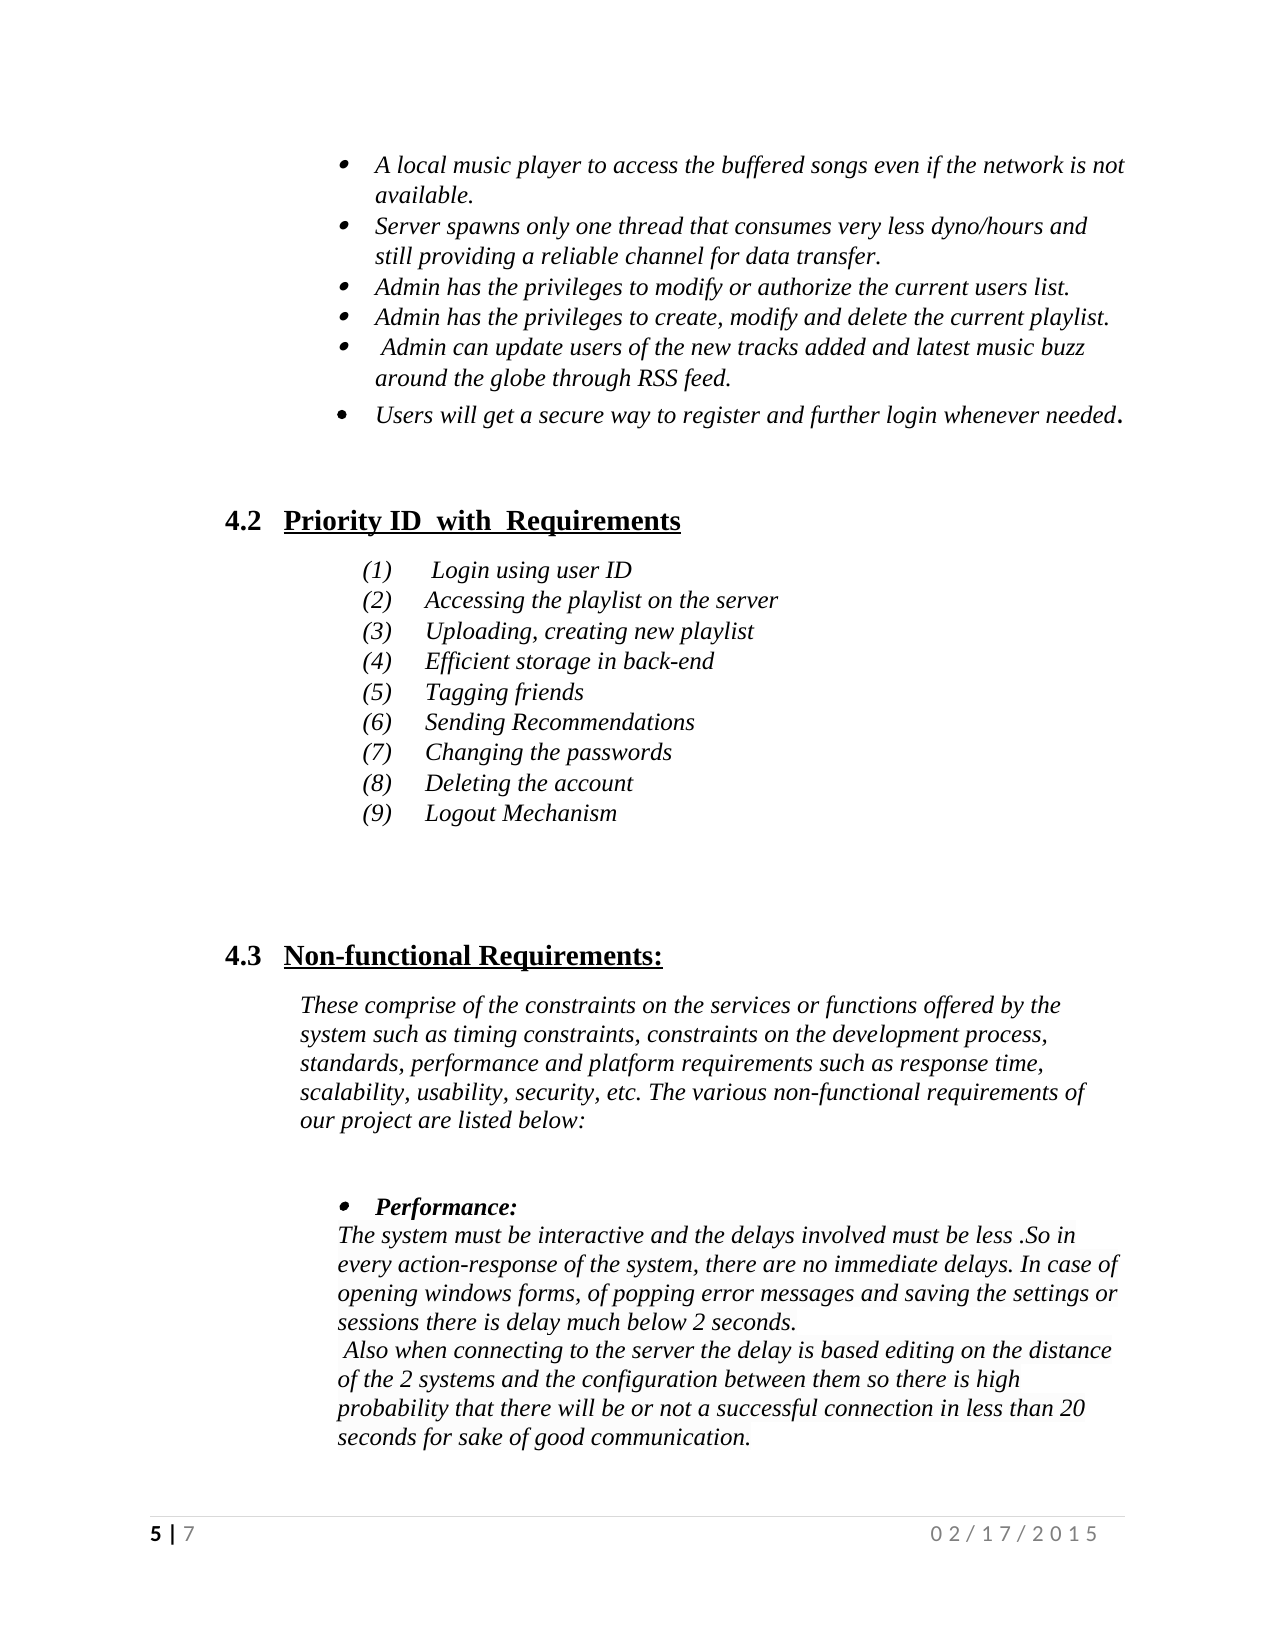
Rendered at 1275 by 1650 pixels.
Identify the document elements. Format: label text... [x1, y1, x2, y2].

list Sending Recommendations [362, 707, 1125, 736]
text The system must be interactive and the delays involved must be less .So in every action-response of the system, there are no immediate delays. In case of opening windows forms, of popping error messages and saving the settings or sessions there is delay much below 2 seconds. [797, 1220, 1125, 1335]
list Tagging friends [362, 677, 1125, 705]
list A local music player to access the buffered songs even if the network is not available. [337, 150, 1125, 209]
text 4.2 Priority ID with Requirements [150, 503, 1125, 536]
list Deleting the account [362, 768, 1125, 797]
list Uploading, creating new playlist [362, 616, 1125, 644]
list Admin has the privileges to create, modify and delete the current playlist. [337, 302, 1125, 331]
list Admin has the privileges to modify or authorize the current users list. [337, 272, 1125, 300]
text 4.3 Non-functional Requirements: [150, 938, 1125, 972]
list Users will get a secure way to register and further login whenever needed. [337, 393, 1125, 432]
list Accessing the playlist on the server [362, 585, 1125, 614]
text Also when connecting to the server the delay is based editing on the distance of the 2 systems and the configuration between them so there is high probability that there will be or not a successful connection in less than 20 seconds for sake of good communication. [751, 1335, 1125, 1450]
text These comprise of the constraints on the services or functions offered by the system such as timing constraints, constraints on the development process, standards, performance and platform requirements such as response time, scalability, usability, security, etc. The various non-functional requirements of our project are listed below: [300, 990, 1125, 1134]
list Changing the passwords [362, 737, 1125, 766]
list Logout Mechanism [362, 798, 1125, 827]
list Efficient storage in back-end [362, 646, 1125, 675]
list Server spawns only one thread that consumes very less dyno/hours and still providing a reliable channel for data transfer. [337, 211, 1125, 270]
list Performance: [337, 1192, 1125, 1220]
list Login using user ID [362, 555, 1125, 584]
list Admin can update users of the new tracks added and latest music buzz around the globe through RSS feed. [337, 332, 1125, 392]
